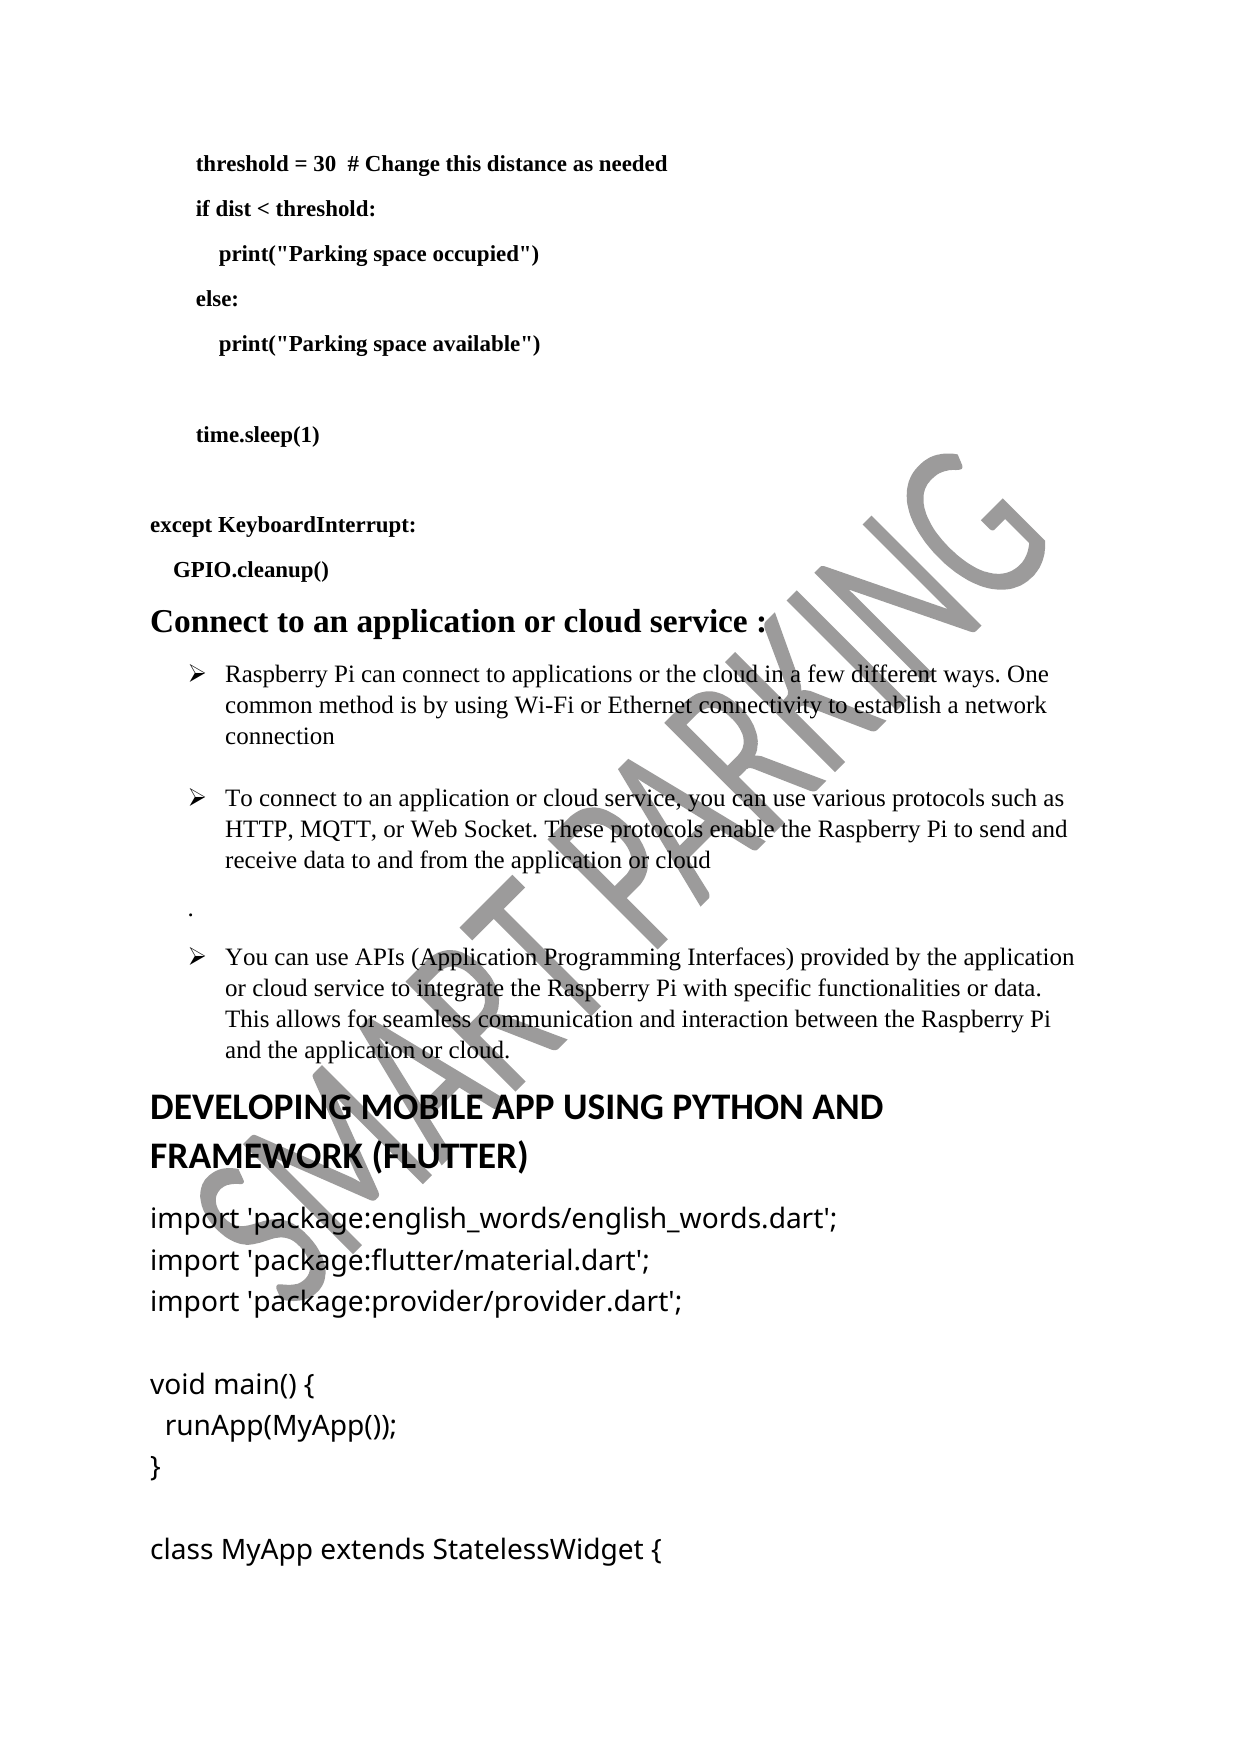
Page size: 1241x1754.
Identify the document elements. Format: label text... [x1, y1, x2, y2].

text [150, 1198, 1090, 1568]
text . [187, 893, 1090, 922]
text threshold = 30 # Change this distance as needed [150, 150, 1090, 176]
text Connect to an application or cloud service : [150, 601, 1090, 639]
text DEVELOPING MOBILE APP USING PYTHON AND FRAMEWORK (FLUTTER) [150, 1083, 1090, 1178]
list Raspberry Pi can connect to applications or the cloud in a few different ways. One common method is by using Wi-Fi or Ethernet connectivity to establish a network connection [187, 659, 1090, 750]
text if dist < threshold: [150, 195, 1090, 221]
text else: [150, 285, 1090, 312]
text print("Parking space occupied") [150, 240, 1090, 267]
list To connect to an application or cloud service, you can use various protocols such as HTTP, MQTT, or Web Socket. These protocols enable the Raspberry Pi to send and receive data to and from the application or cloud [187, 783, 1090, 874]
text GPIO.cleanup() [150, 556, 1090, 582]
text print("Parking space available") [150, 330, 1090, 357]
text time.sleep(1) [150, 421, 1090, 447]
text except KeyboardInterrupt: [150, 511, 1090, 537]
list You can use APIs (Application Programming Interfaces) provided by the application or cloud service to integrate the Raspberry Pi with specific functionalities or data. This allows for seamless communication and interaction between the Raspberry Pi and the application or cloud. [187, 942, 1090, 1064]
